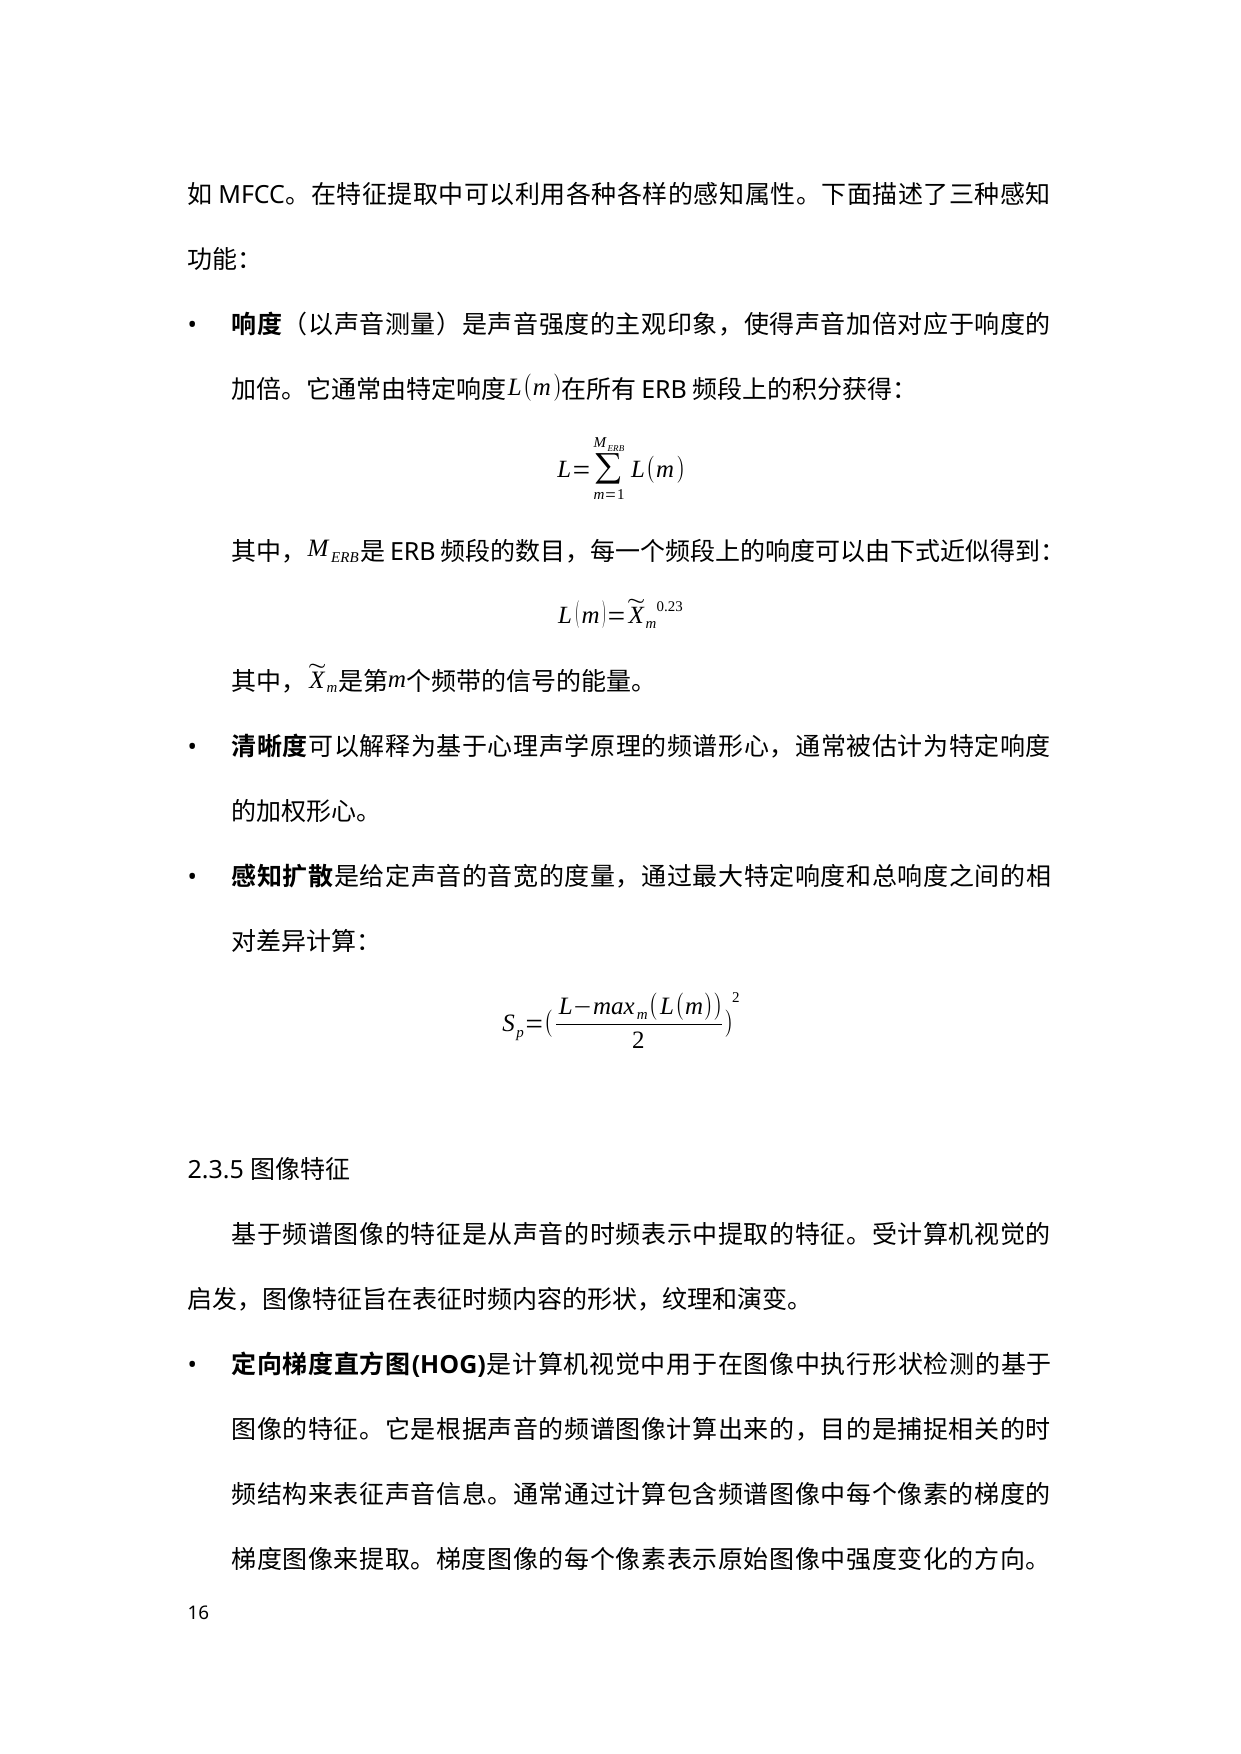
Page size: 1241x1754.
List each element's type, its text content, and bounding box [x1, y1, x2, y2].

text 其中，是第个频带的信号的能量。 [187, 647, 1053, 712]
text 基于频谱图像的特征是从声音的时频表示中提取的特征。受计算机视觉的启发，图像特征旨在表征时频内容的形状，纹理和演变。 [187, 1200, 1053, 1330]
list 响度（以声音测量）是声音强度的主观印象，使得声音加倍对应于响度的加倍。它通常由特定响度在所有ERB频段上的积分获得： [187, 290, 1053, 420]
text 2.3.5 图像特征 [187, 1135, 1053, 1200]
list 清晰度可以解释为基于心理声学原理的频谱形心，通常被估计为特定响度的加权形心。 [187, 712, 1053, 842]
list 感知扩散是给定声音的音宽的度量，通过最大特定响度和总响度之间的相对差异计算： [187, 842, 1053, 972]
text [187, 160, 1053, 290]
text 其中，是ERB频段的数目，每一个频段上的响度可以由下式近似得到： [187, 517, 1053, 582]
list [187, 1330, 1053, 1590]
